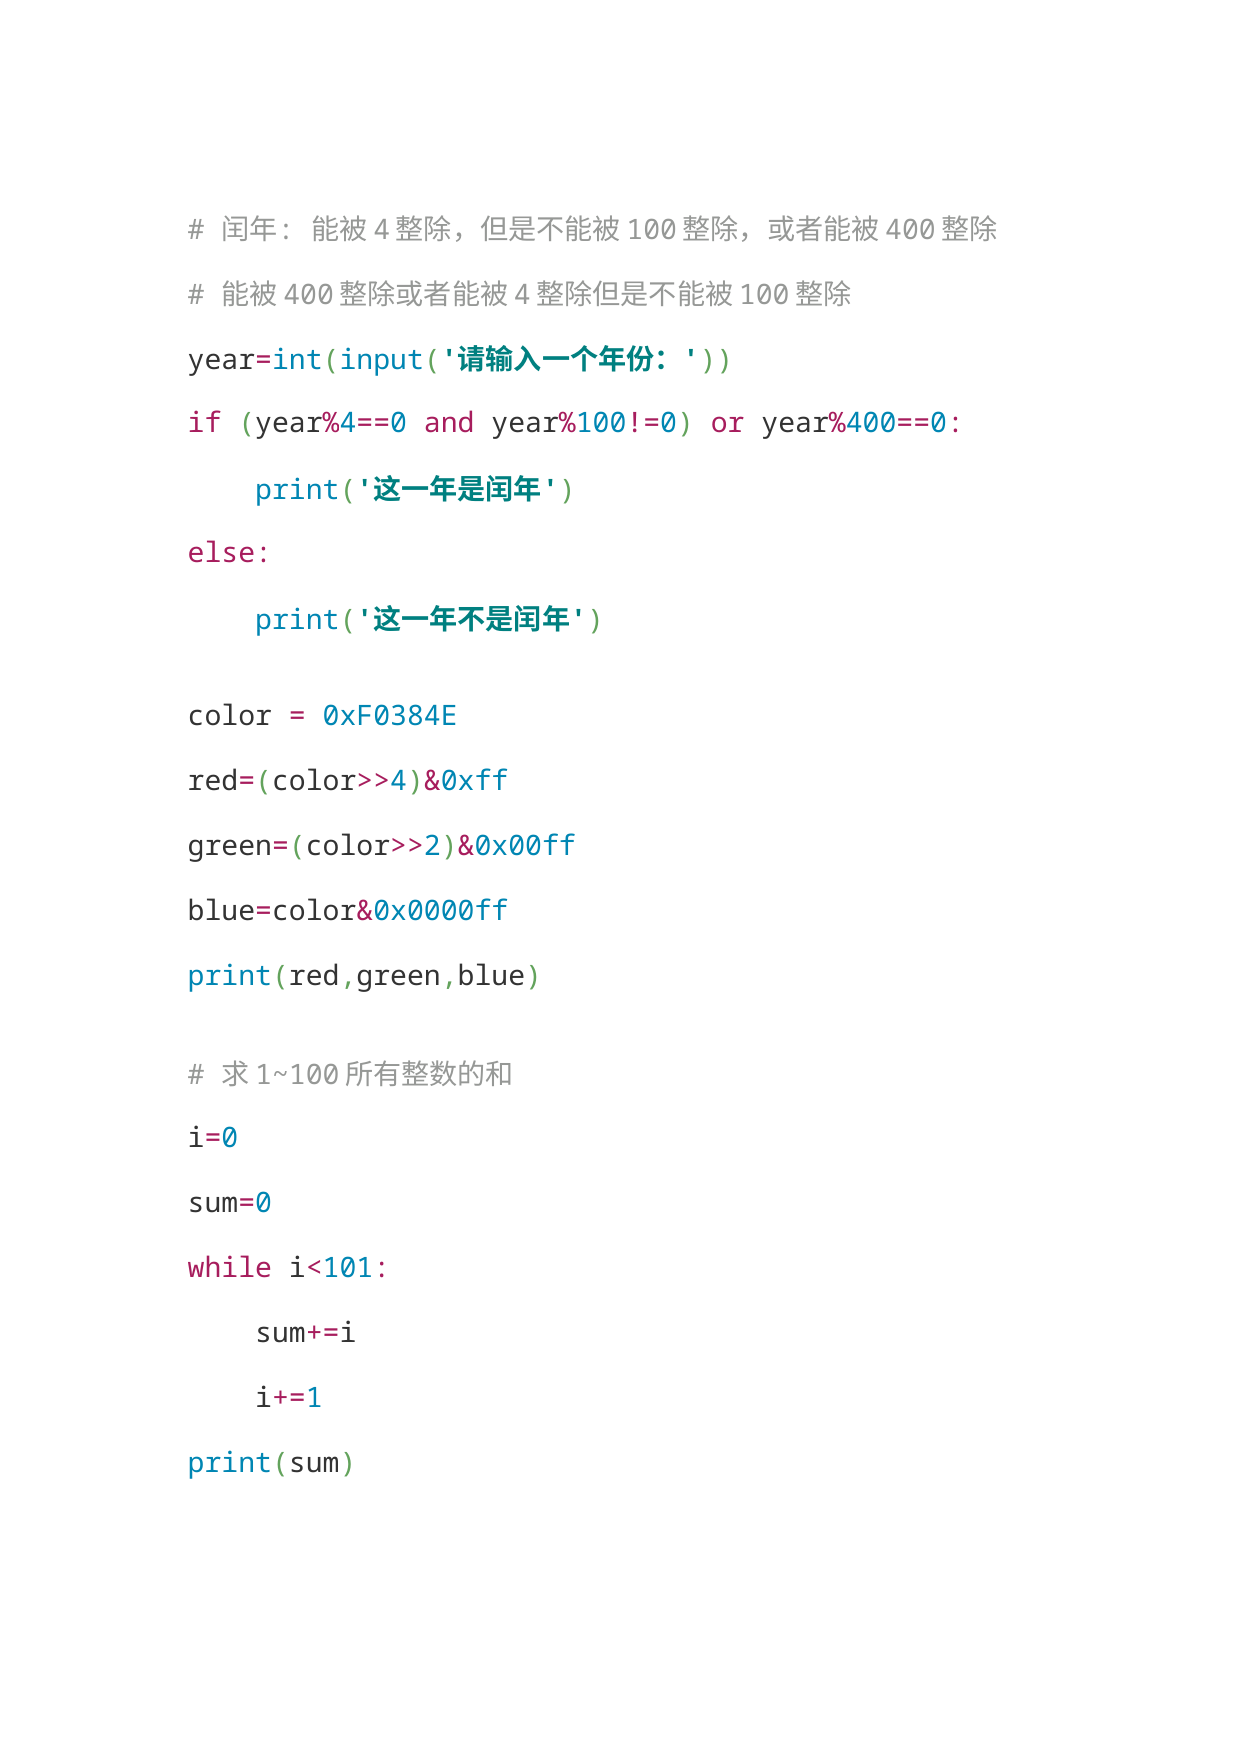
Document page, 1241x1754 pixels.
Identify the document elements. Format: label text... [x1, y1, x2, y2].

text color = 0xF0384E red=(color>>4)&0xff green=(color>>2)&0x00ff blue=color&0x0000ff print(red,green,blue) [187, 682, 1053, 1007]
text # 闰年: 能被4整除，但是不能被100整除，或者能被400整除 # 能被400整除或者能被4整除但是不能被100整除 year=int(input('请输入一个年份：')) if (year%4==0 and year%100!=0) or year%400==0: print('这一年是闰年') else: print('这一年不是闰年') [187, 194, 1053, 649]
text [187, 1039, 1053, 1494]
